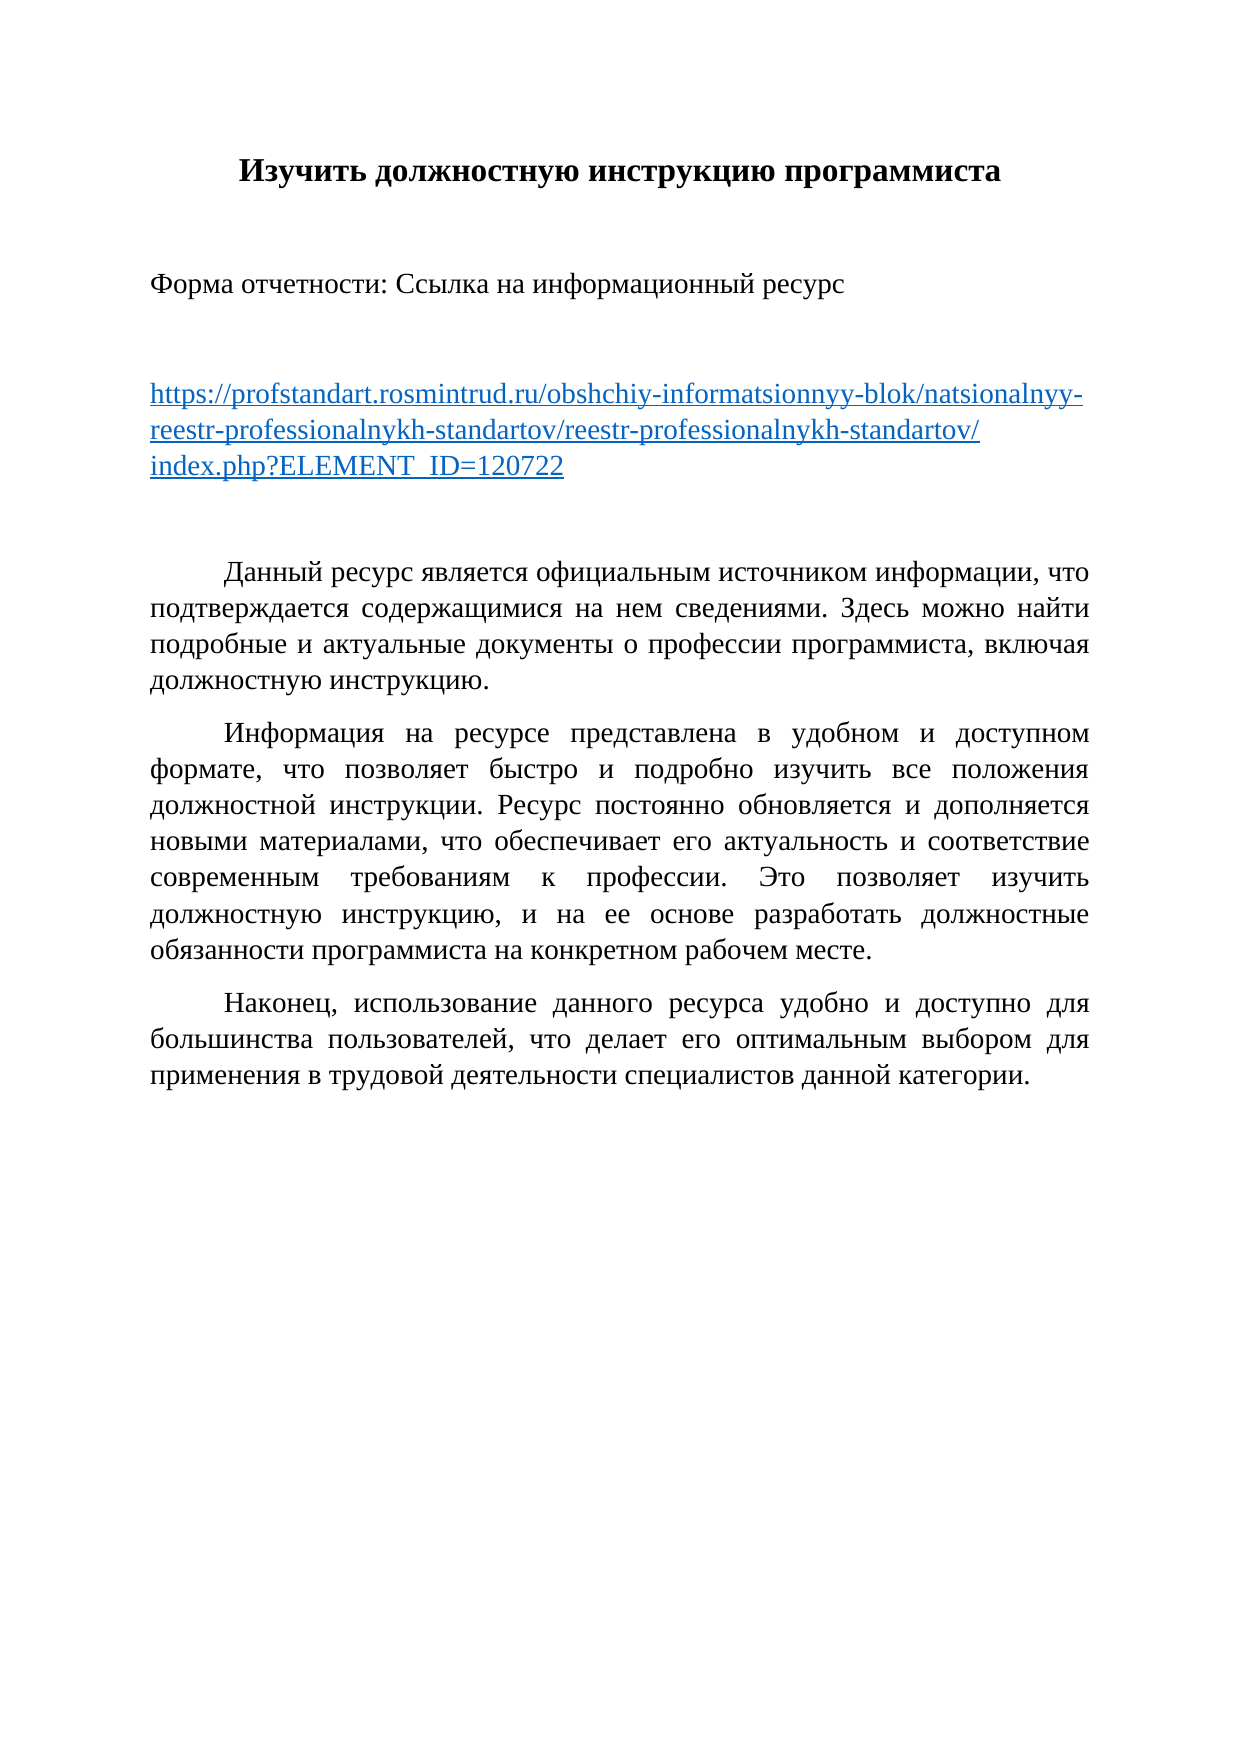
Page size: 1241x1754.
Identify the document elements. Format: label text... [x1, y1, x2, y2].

text Информация на ресурсе представлена в удобном и доступном формате, что позволяет быстро и подробно изучить все положения должностной инструкции. Ресурс постоянно обновляется и дополняется новыми материалами, что обеспечивает его актуальность и соответствие современным требованиям к профессии. Это позволяет изучить должностную инструкцию, и на ее основе разработать должностные обязанности программиста на конкретном рабочем месте. [150, 715, 1090, 965]
text Форма отчетности: Ссылка на информационный ресурс [150, 266, 1090, 299]
text Наконец, использование данного ресурса удобно и доступно для большинства пользователей, что делает его оптимальным выбором для применения в трудовой деятельности специалистов данной категории. [150, 985, 1090, 1091]
text https://profstandart.rosmintrud.ru/obshchiy-informatsionnyy-blok/natsionalnyy-reestr-professionalnykh-standartov/reestr-professionalnykh-standartov/index.php?ELEMENT_ID=120722 [150, 376, 1090, 482]
text Данный ресурс является официальным источником информации, что подтверждается содержащимися на нем сведениями. Здесь можно найти подробные и актуальные документы о профессии программиста, включая должностную инструкцию. [150, 554, 1090, 696]
text Изучить должностную инструкцию программиста [150, 150, 1090, 188]
